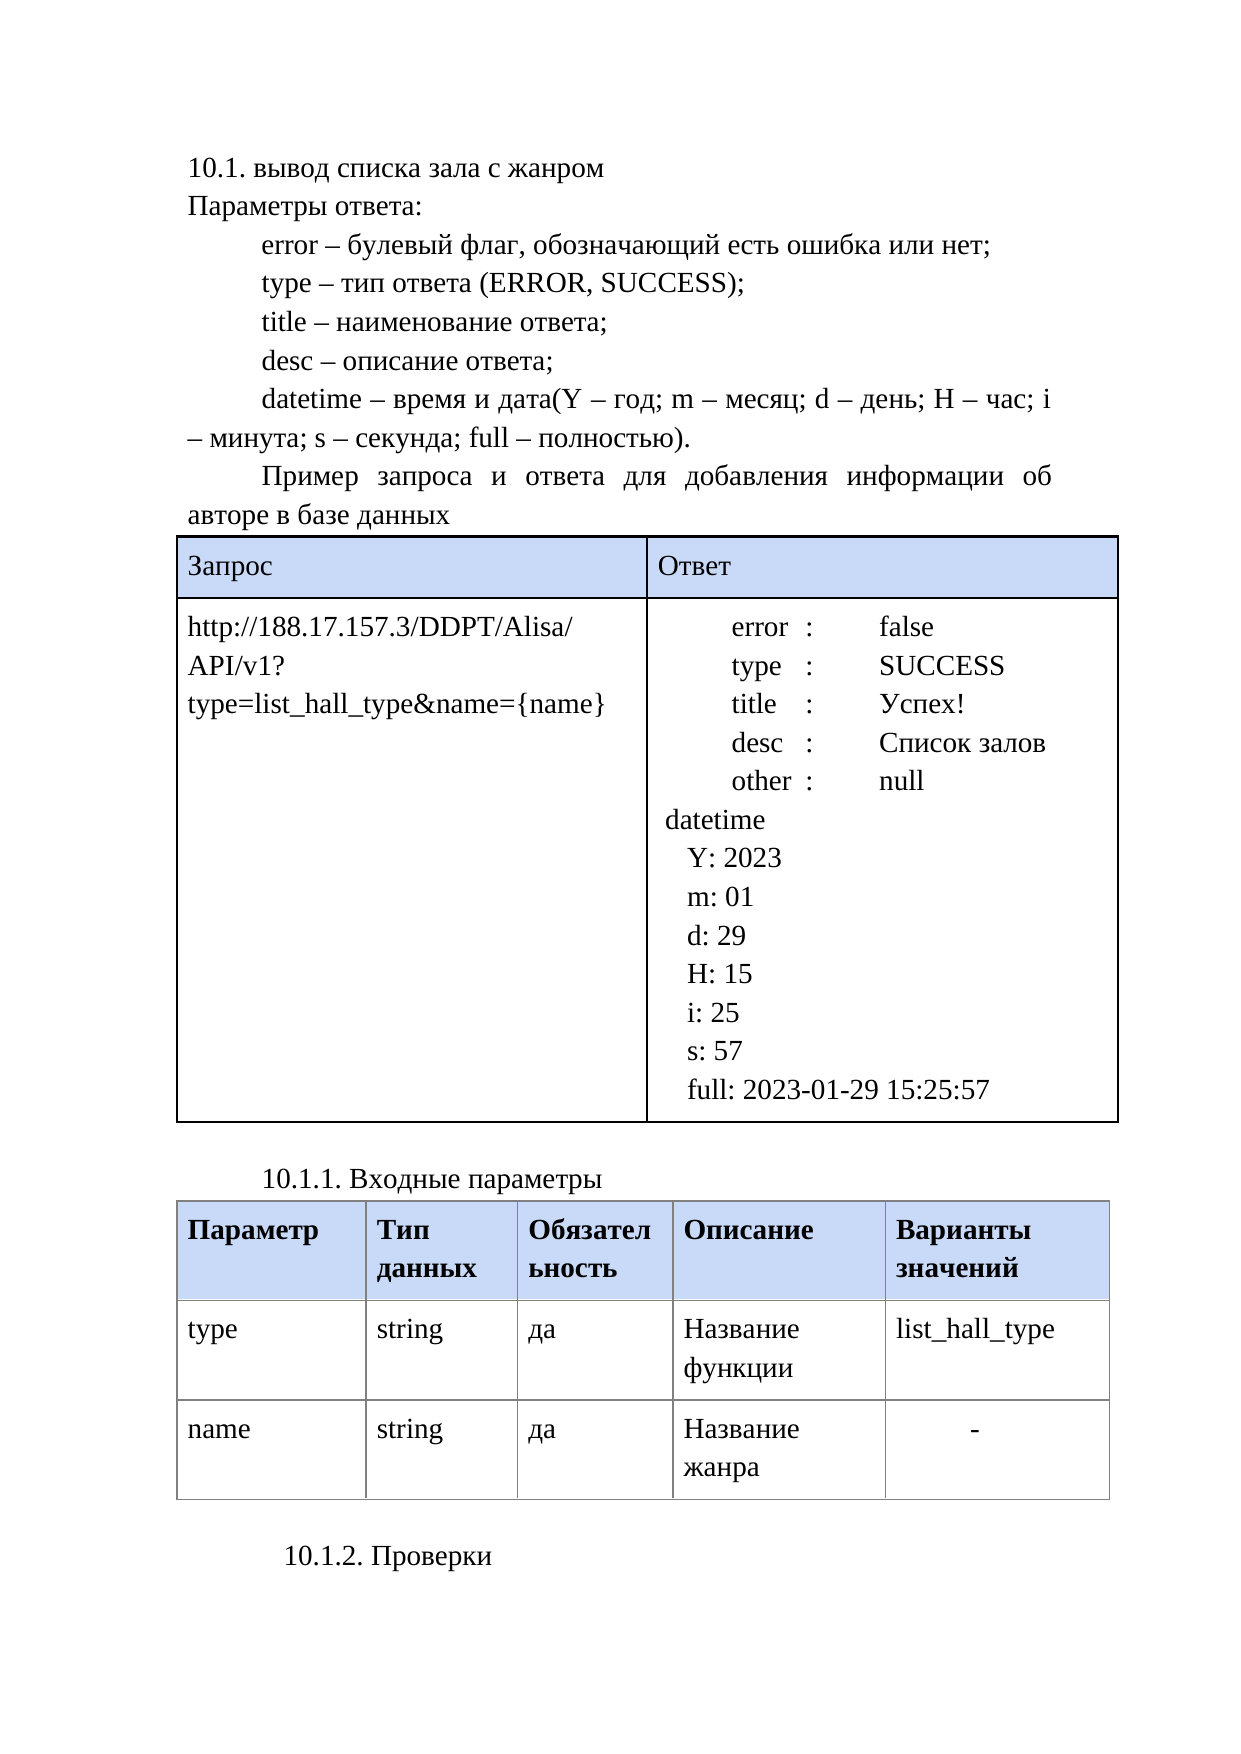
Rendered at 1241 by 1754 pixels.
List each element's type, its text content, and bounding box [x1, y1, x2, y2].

text datetime – время и дата(Y – год; m – месяц; d – день; H – час; i – минута; s – секунда; full – полностью). [187, 381, 1053, 453]
table_cell Название функции [674, 1301, 885, 1399]
table_cell да [518, 1301, 672, 1399]
text title – наименование ответа; [187, 304, 1053, 338]
table_header Варианты значений [886, 1202, 1109, 1299]
text 10.1.2. Проверки [187, 1538, 1053, 1572]
table_cell да [518, 1401, 672, 1498]
text Параметры ответа: [187, 188, 1053, 222]
text Пример запроса и ответа для добавления информации об авторе в базе данных [187, 458, 1053, 530]
table_cell Название жанра [674, 1401, 885, 1498]
table_header Ответ [648, 538, 1117, 597]
table_header Описание [674, 1202, 885, 1299]
table_cell list_hall_type [886, 1301, 1109, 1399]
table_cell type [178, 1301, 365, 1399]
table_cell string [367, 1401, 517, 1498]
table_header Обязательность [518, 1202, 672, 1299]
table_header Запрос [178, 538, 646, 597]
table_cell error : false type : SUCCESS title : Уcпех! desc : Список залов other : null datetime Y: 2023 m: 01 d: 29 H: 15 i: 25 s: 57 full: 2023-01-29 15:25:57 [648, 599, 1117, 1121]
table_cell http://188.17.157.3/DDPT/Alisa/API/v1?type=list_hall_type&name={name} [178, 599, 646, 1121]
table_cell name [178, 1401, 365, 1498]
text 10.1. вывод списка зала с жанром [187, 150, 1053, 183]
text type – тип ответа (ERROR, SUCCESS); [187, 266, 1053, 299]
table_cell - [886, 1401, 1109, 1498]
table_cell string [367, 1301, 517, 1399]
text desc – описание ответа; [187, 343, 1053, 376]
text error – булевый флаг, обозначающий есть ошибка или нет; [187, 227, 1053, 261]
table_header Тип данных [367, 1202, 517, 1299]
text 10.1.1. Входные параметры [187, 1161, 1053, 1195]
table_header Параметр [178, 1202, 365, 1299]
